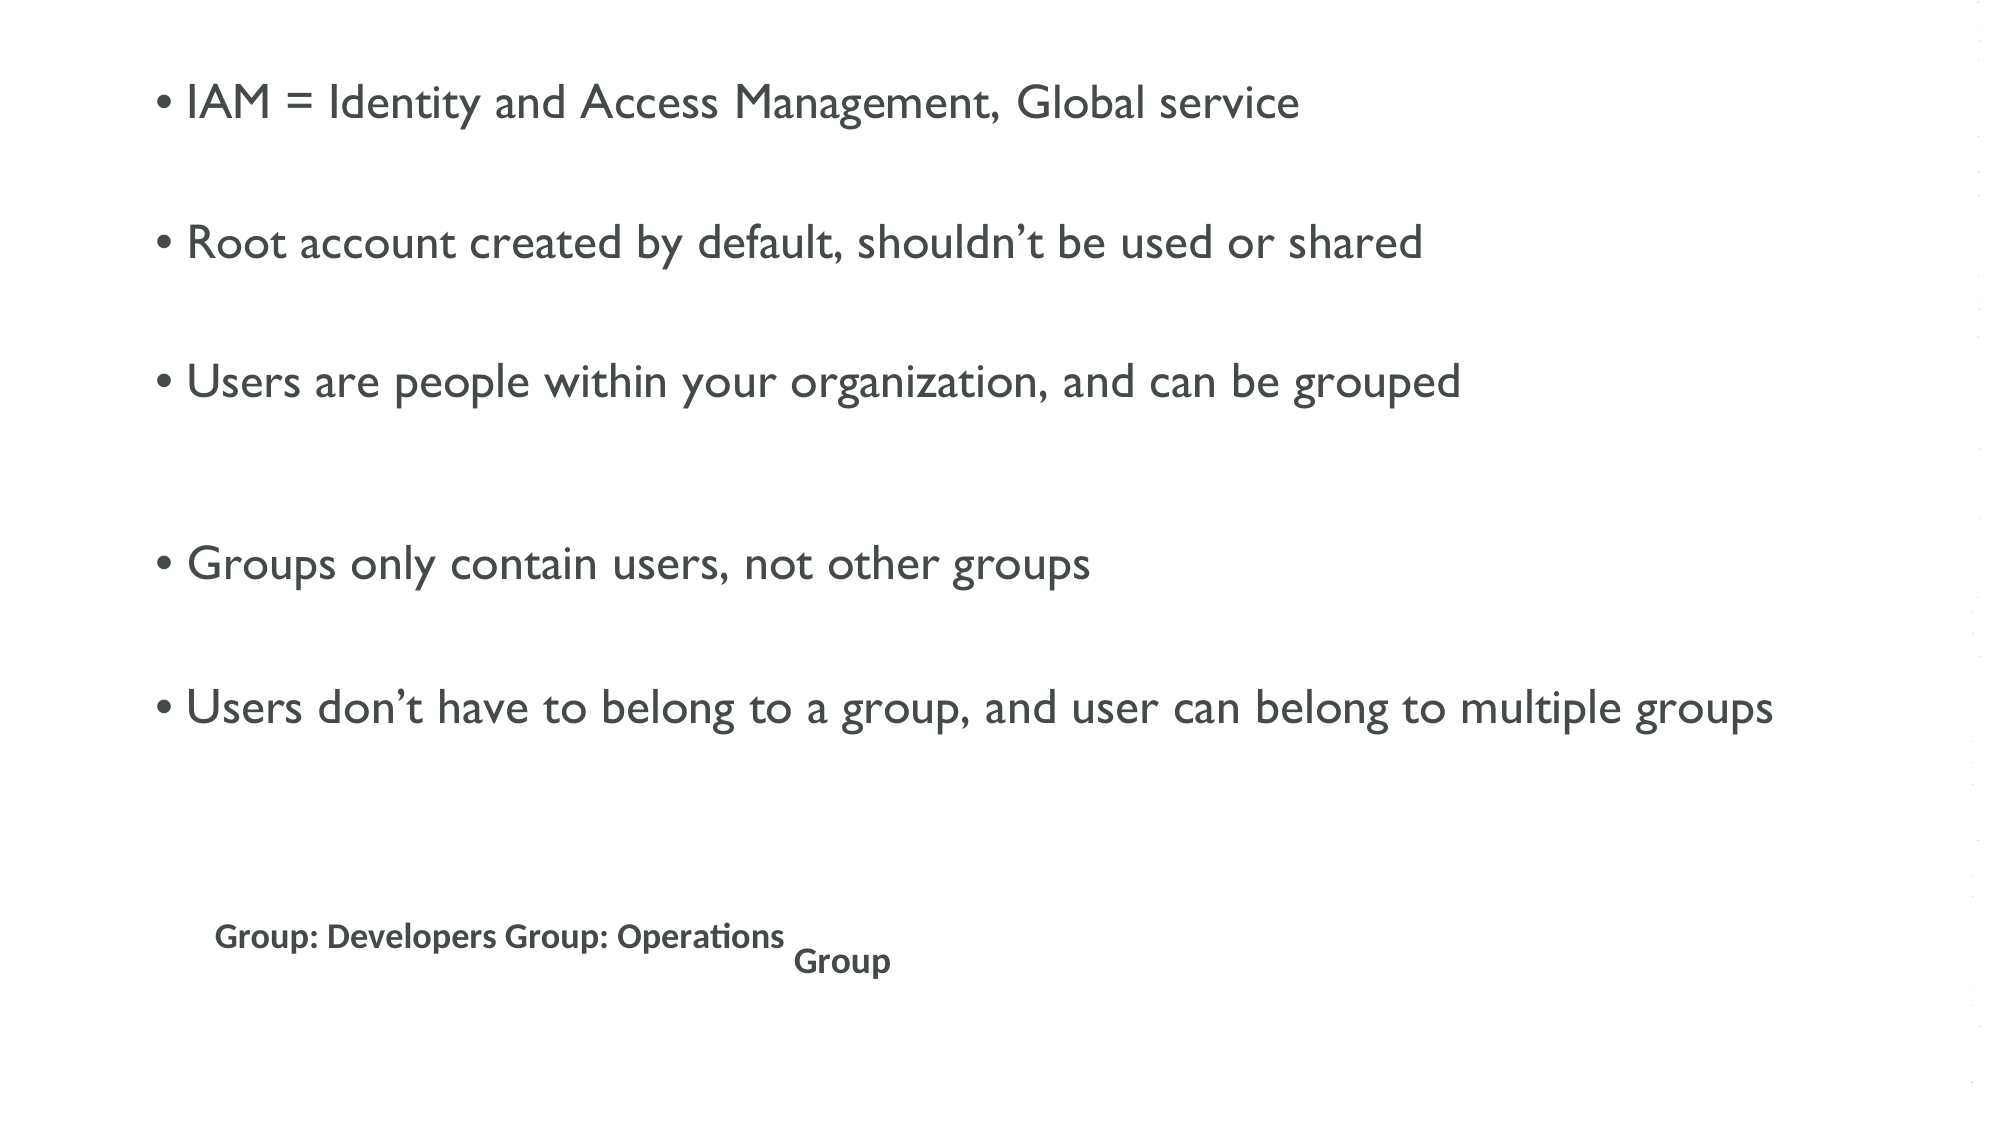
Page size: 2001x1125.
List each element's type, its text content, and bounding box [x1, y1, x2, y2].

text • Users don’t have to belong to a group, and user can belong to multiple groups [155, 671, 2000, 740]
text • IAM = Identity and Access Management, Global service [155, 67, 2000, 135]
text • Groups only contain users, not other groups [155, 527, 2000, 596]
text Group: Developers Group: Operations Group [214, 913, 2000, 989]
text • Root account created by default, shouldn’t be used or shared [155, 206, 2000, 275]
text • Users are people within your organization, and can be grouped [155, 345, 2000, 414]
